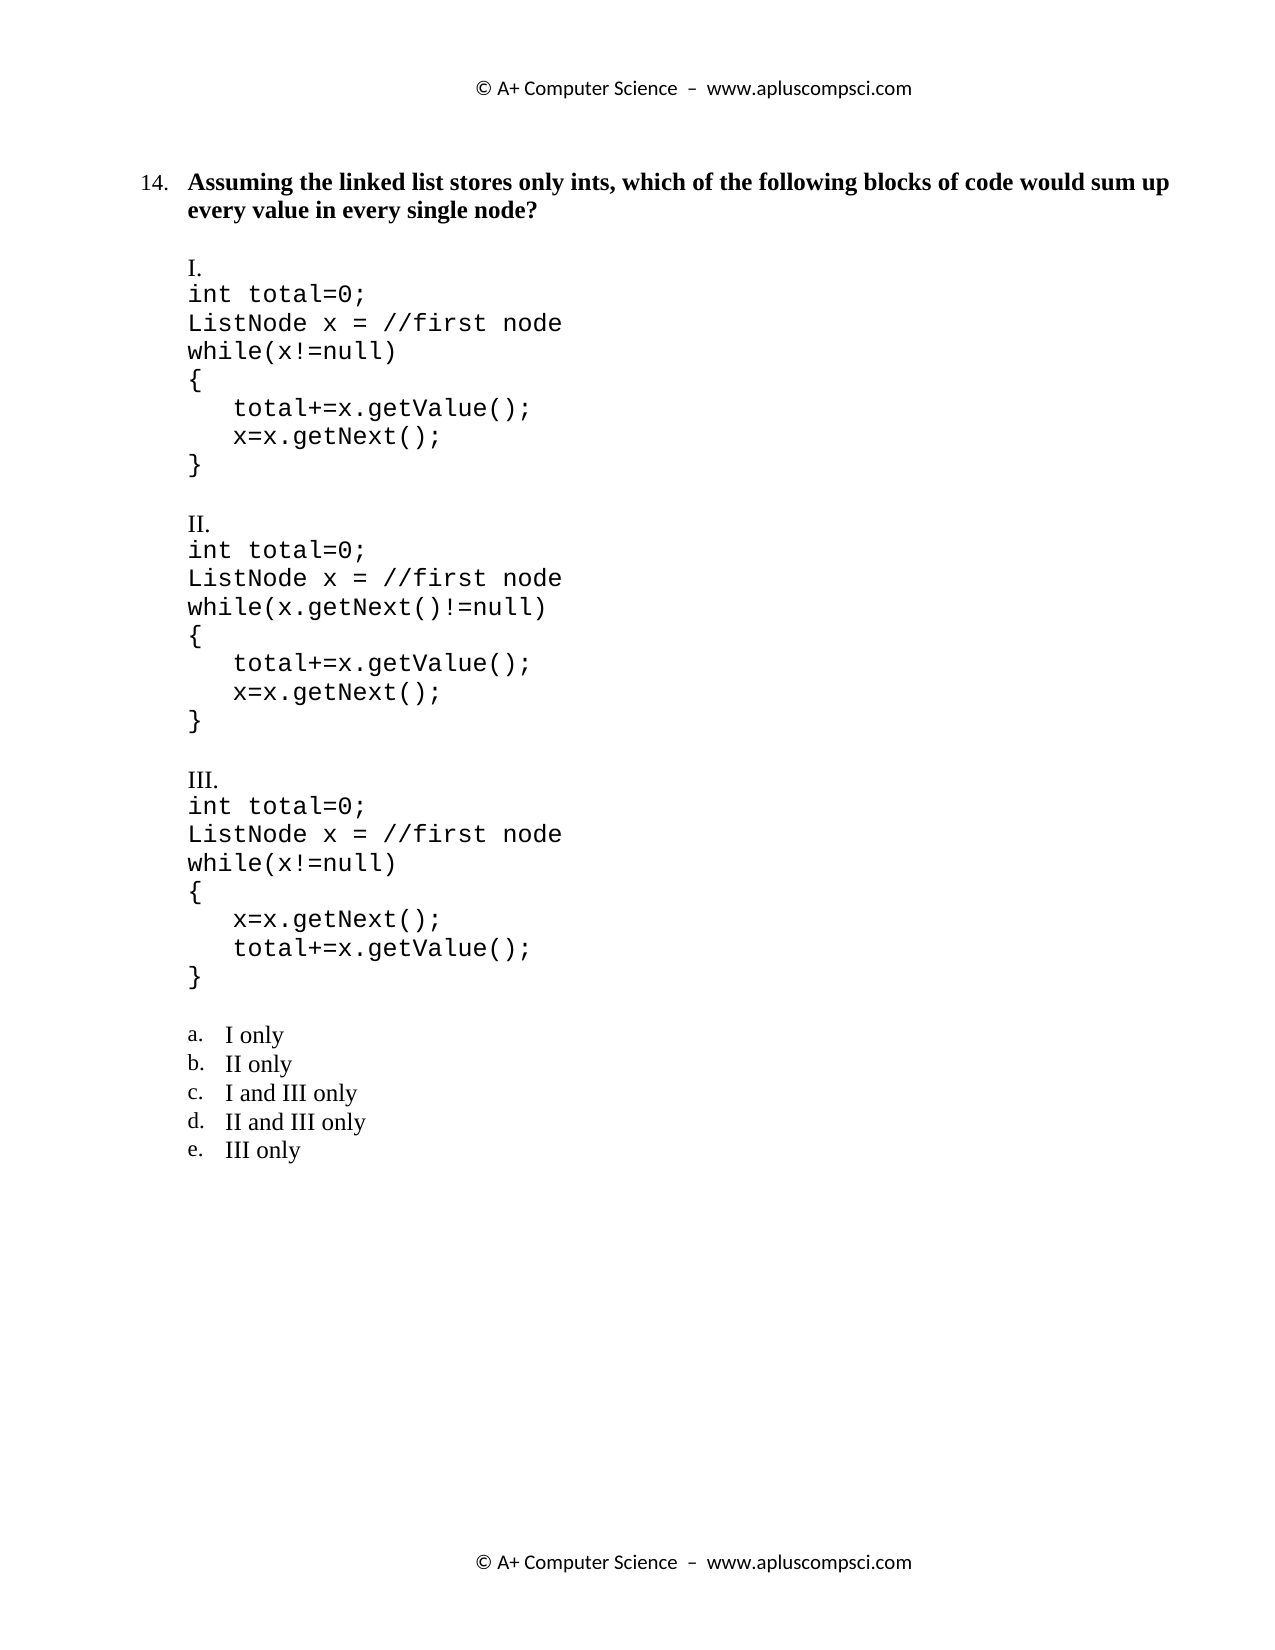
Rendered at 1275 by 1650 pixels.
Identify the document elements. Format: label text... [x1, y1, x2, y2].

text while(x!=null) [187, 338, 1200, 367]
text { [187, 623, 1200, 651]
table_cell II only [220, 1049, 1064, 1078]
text int total=0; [187, 538, 1200, 566]
text int total=0; [187, 282, 1200, 310]
table_header a. [183, 1021, 220, 1049]
table_header I only [220, 1021, 1064, 1049]
text x=x.getNext(); [187, 423, 1200, 452]
text total+=x.getValue(); [187, 651, 1200, 679]
text { [187, 367, 1200, 395]
text ListNode x = //first node [187, 310, 1200, 338]
text while(x.getNext()!=null) [187, 594, 1200, 623]
text I. [187, 253, 1200, 282]
text x=x.getNext(); [187, 679, 1200, 708]
text } [187, 452, 1200, 480]
table_cell b. [183, 1049, 220, 1078]
table_cell III only [220, 1136, 1064, 1164]
text total+=x.getValue(); [187, 395, 1200, 423]
text ListNode x = //first node [187, 822, 1200, 850]
text while(x!=null) [187, 850, 1200, 878]
text ListNode x = //first node [187, 566, 1200, 594]
table_cell I and III only [220, 1078, 1064, 1107]
text int total=0; [187, 793, 1200, 822]
text } [187, 708, 1200, 736]
text } [187, 963, 1200, 992]
text x=x.getNext(); [187, 907, 1200, 935]
table_cell e. [183, 1136, 220, 1164]
table_cell c. [183, 1078, 220, 1107]
table_cell d. [183, 1107, 220, 1136]
text II. [187, 509, 1200, 538]
text { [187, 878, 1200, 907]
text 14. Assuming the linked list stores only ints, which of the following blocks of code would sum up every value in every single node? [75, 167, 1200, 224]
text III. [187, 765, 1200, 793]
text total+=x.getValue(); [187, 935, 1200, 963]
table_cell II and III only [220, 1107, 1064, 1136]
